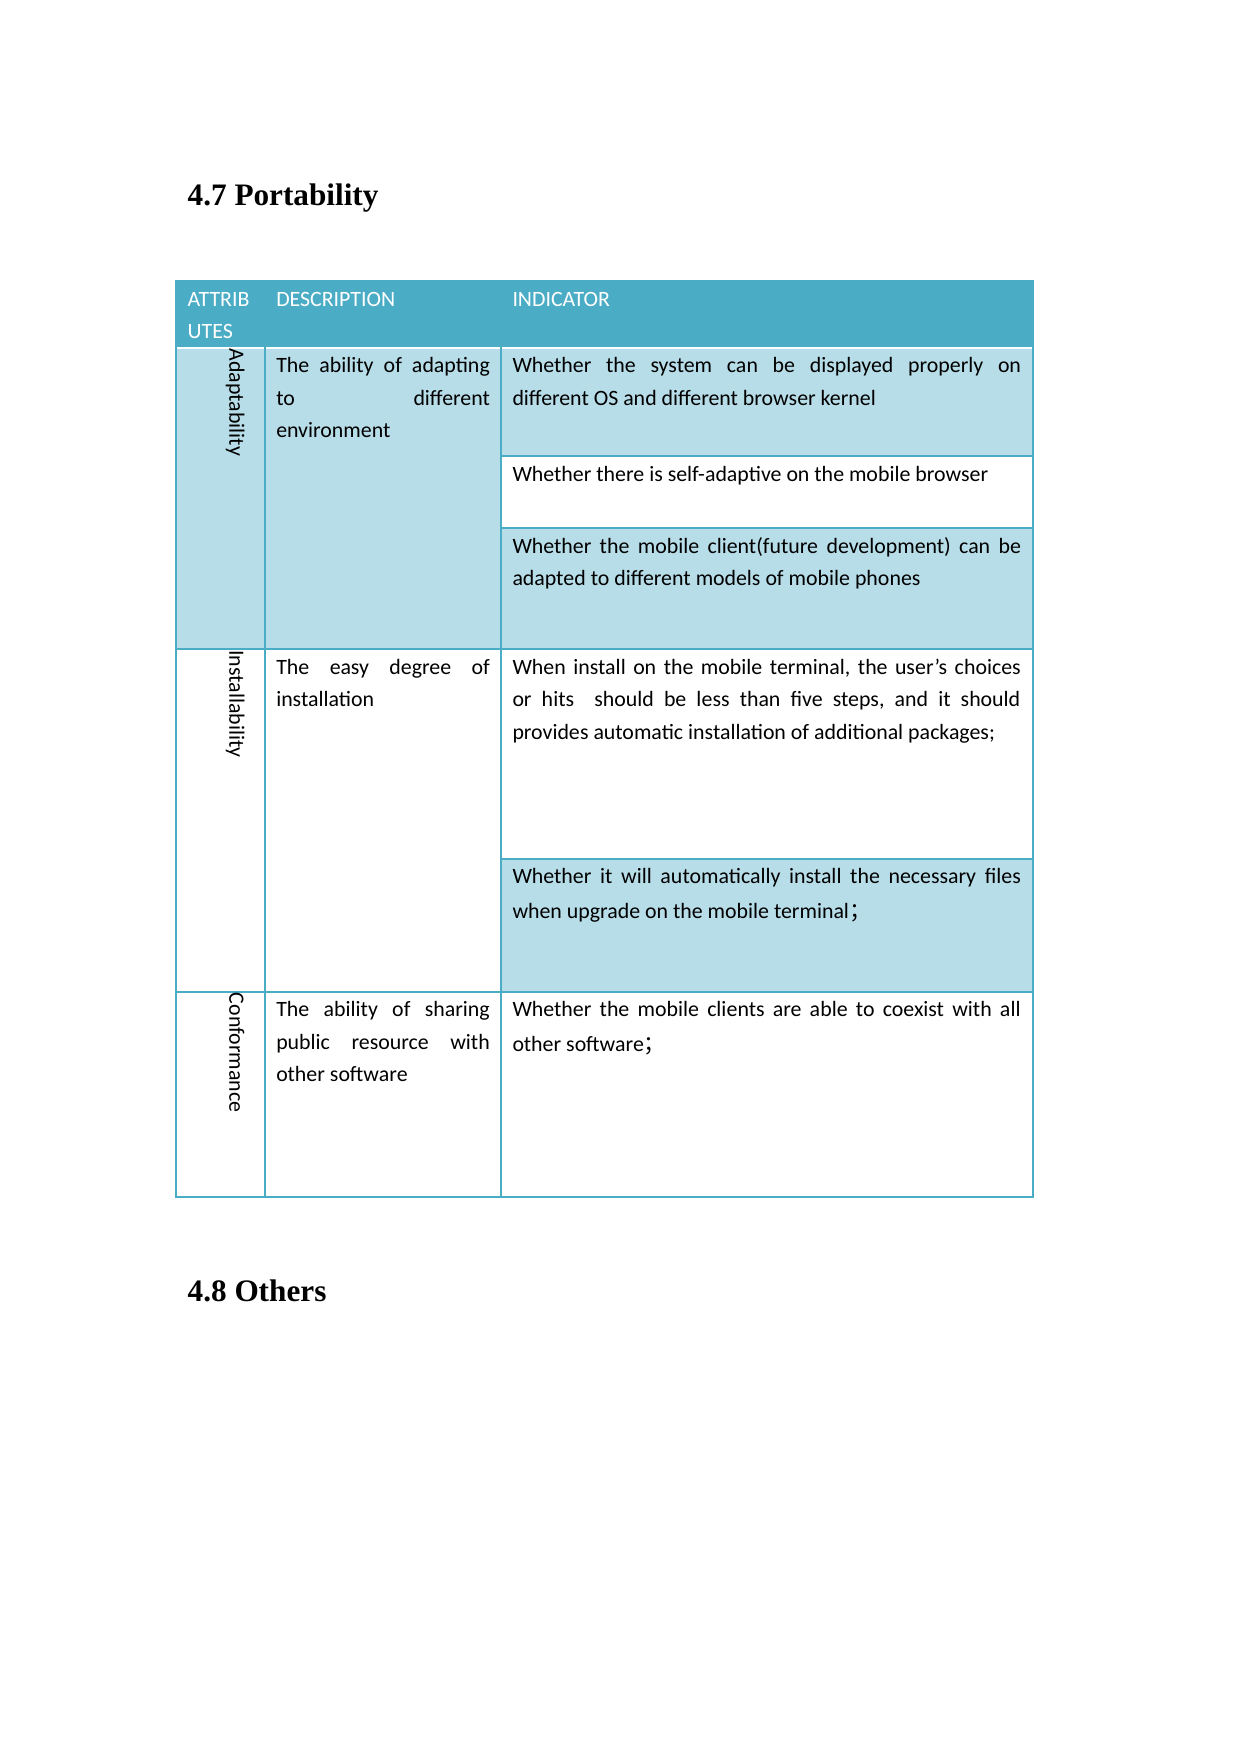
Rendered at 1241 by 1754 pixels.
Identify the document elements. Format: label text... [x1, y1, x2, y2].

table_header indicator [502, 282, 1032, 347]
table_cell Whether the mobile client(future development) can be adapted to different models of mobile phones [502, 529, 1032, 648]
table_cell When install on the mobile terminal, the user’s choices or hits should be less than five steps, and it should provides automatic installation of additional packages; [502, 650, 1032, 858]
table_cell Whether there is self-adaptive on the mobile browser [502, 457, 1032, 527]
table_cell Whether the system can be displayed properly on different OS and different browser kernel [502, 349, 1032, 455]
subtitle 4.7 Portability [187, 162, 1053, 227]
table_header Attributes [177, 282, 264, 347]
table_cell Installability [177, 650, 264, 991]
table_cell The easy degree of installation [266, 650, 500, 991]
table_cell Adaptability [177, 349, 264, 648]
subtitle 4.8 Others [187, 1258, 1053, 1323]
table_cell Conformance [177, 993, 264, 1196]
table_cell The ability of adapting to different environment [266, 349, 500, 648]
table_cell Whether it will automatically install the necessary files when upgrade on the mobile terminal； [502, 860, 1032, 991]
table_cell Whether the mobile clients are able to coexist with all other software； [502, 993, 1032, 1196]
table_header description [266, 282, 500, 347]
table_cell The ability of sharing public resource with other software [266, 993, 500, 1196]
